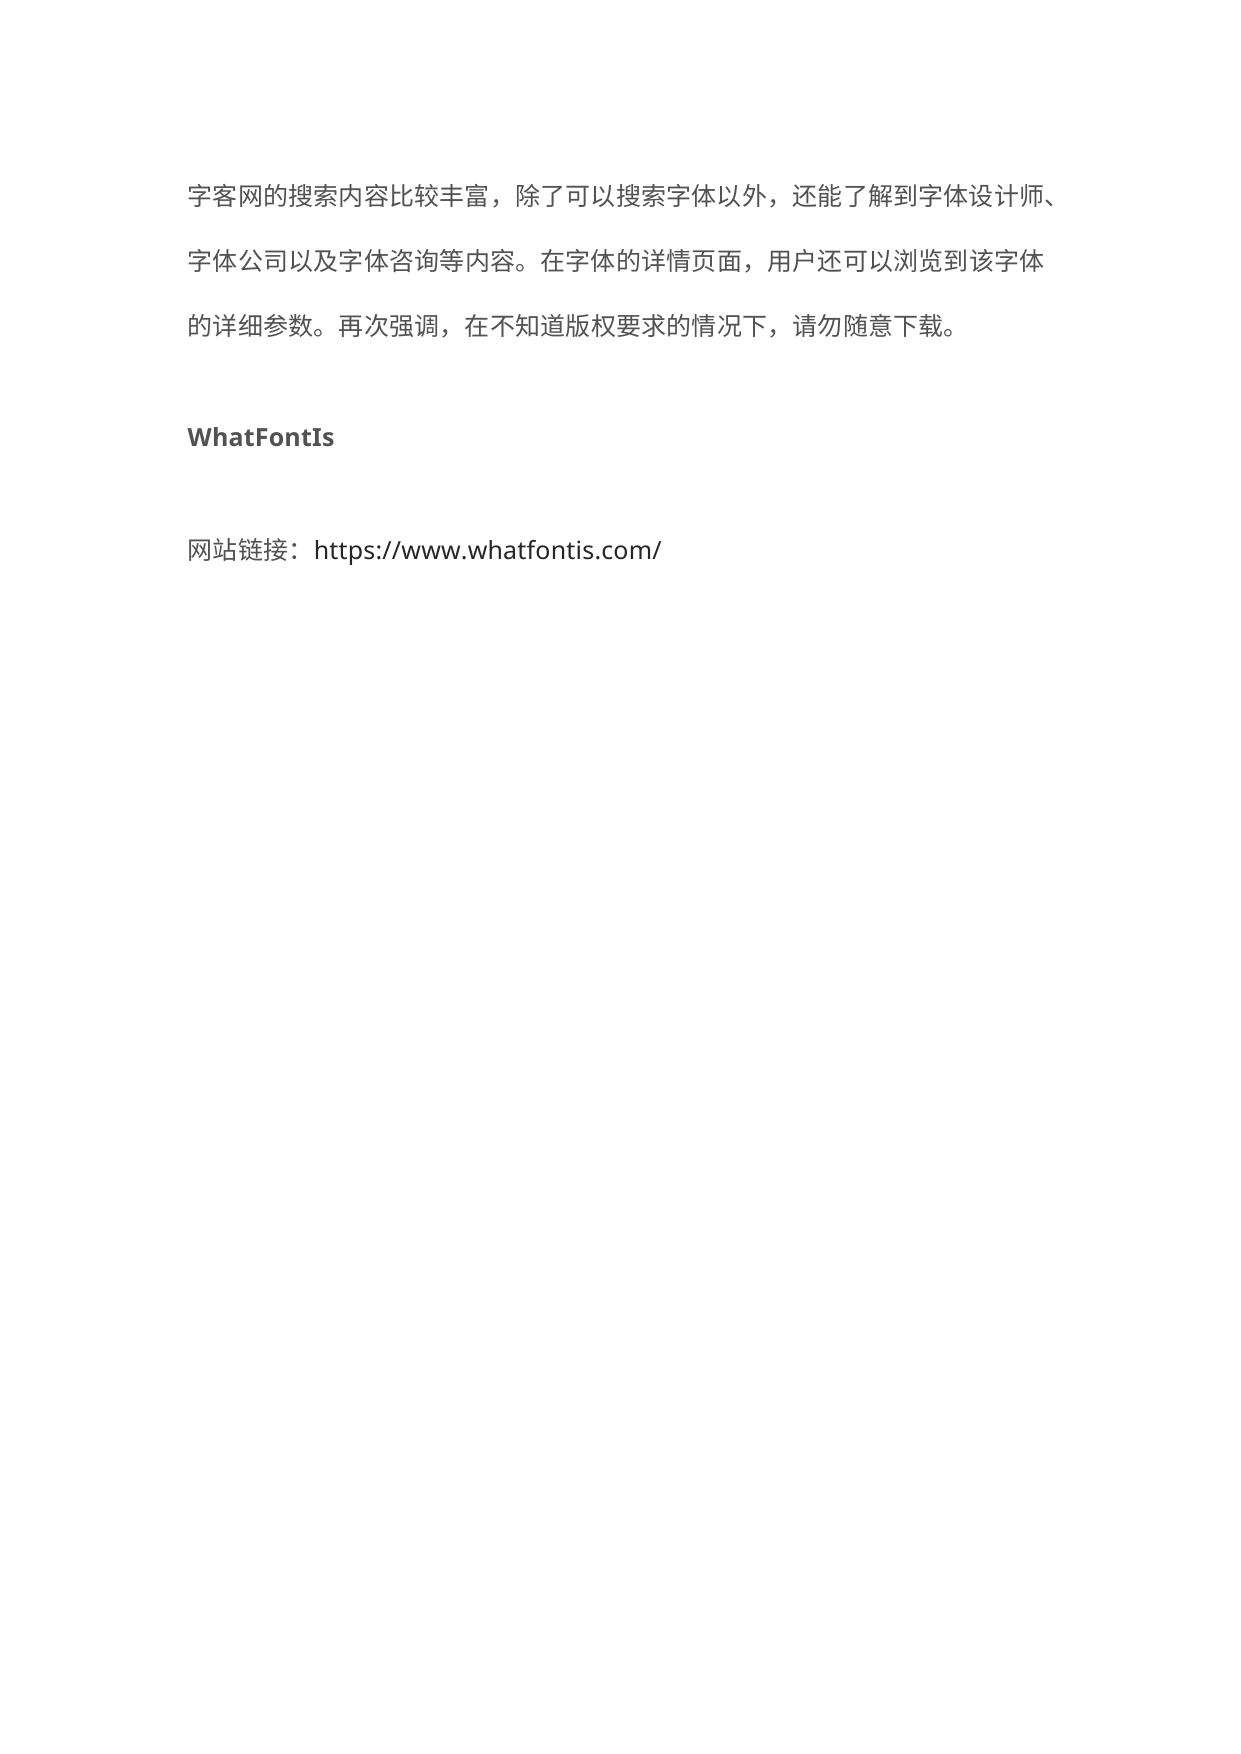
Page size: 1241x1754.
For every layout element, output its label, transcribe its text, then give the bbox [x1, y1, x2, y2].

text 字客网的搜索内容比较丰富，除了可以搜索字体以外，还能了解到字体设计师、字体公司以及字体咨询等内容。在字体的详情页面，用户还可以浏览到该字体的详细参数。再次强调，在不知道版权要求的情况下，请勿随意下载。 [187, 162, 1053, 357]
text WhatFontIs [187, 404, 1053, 469]
text 网站链接：https://www.whatfontis.com/ [187, 516, 1053, 581]
